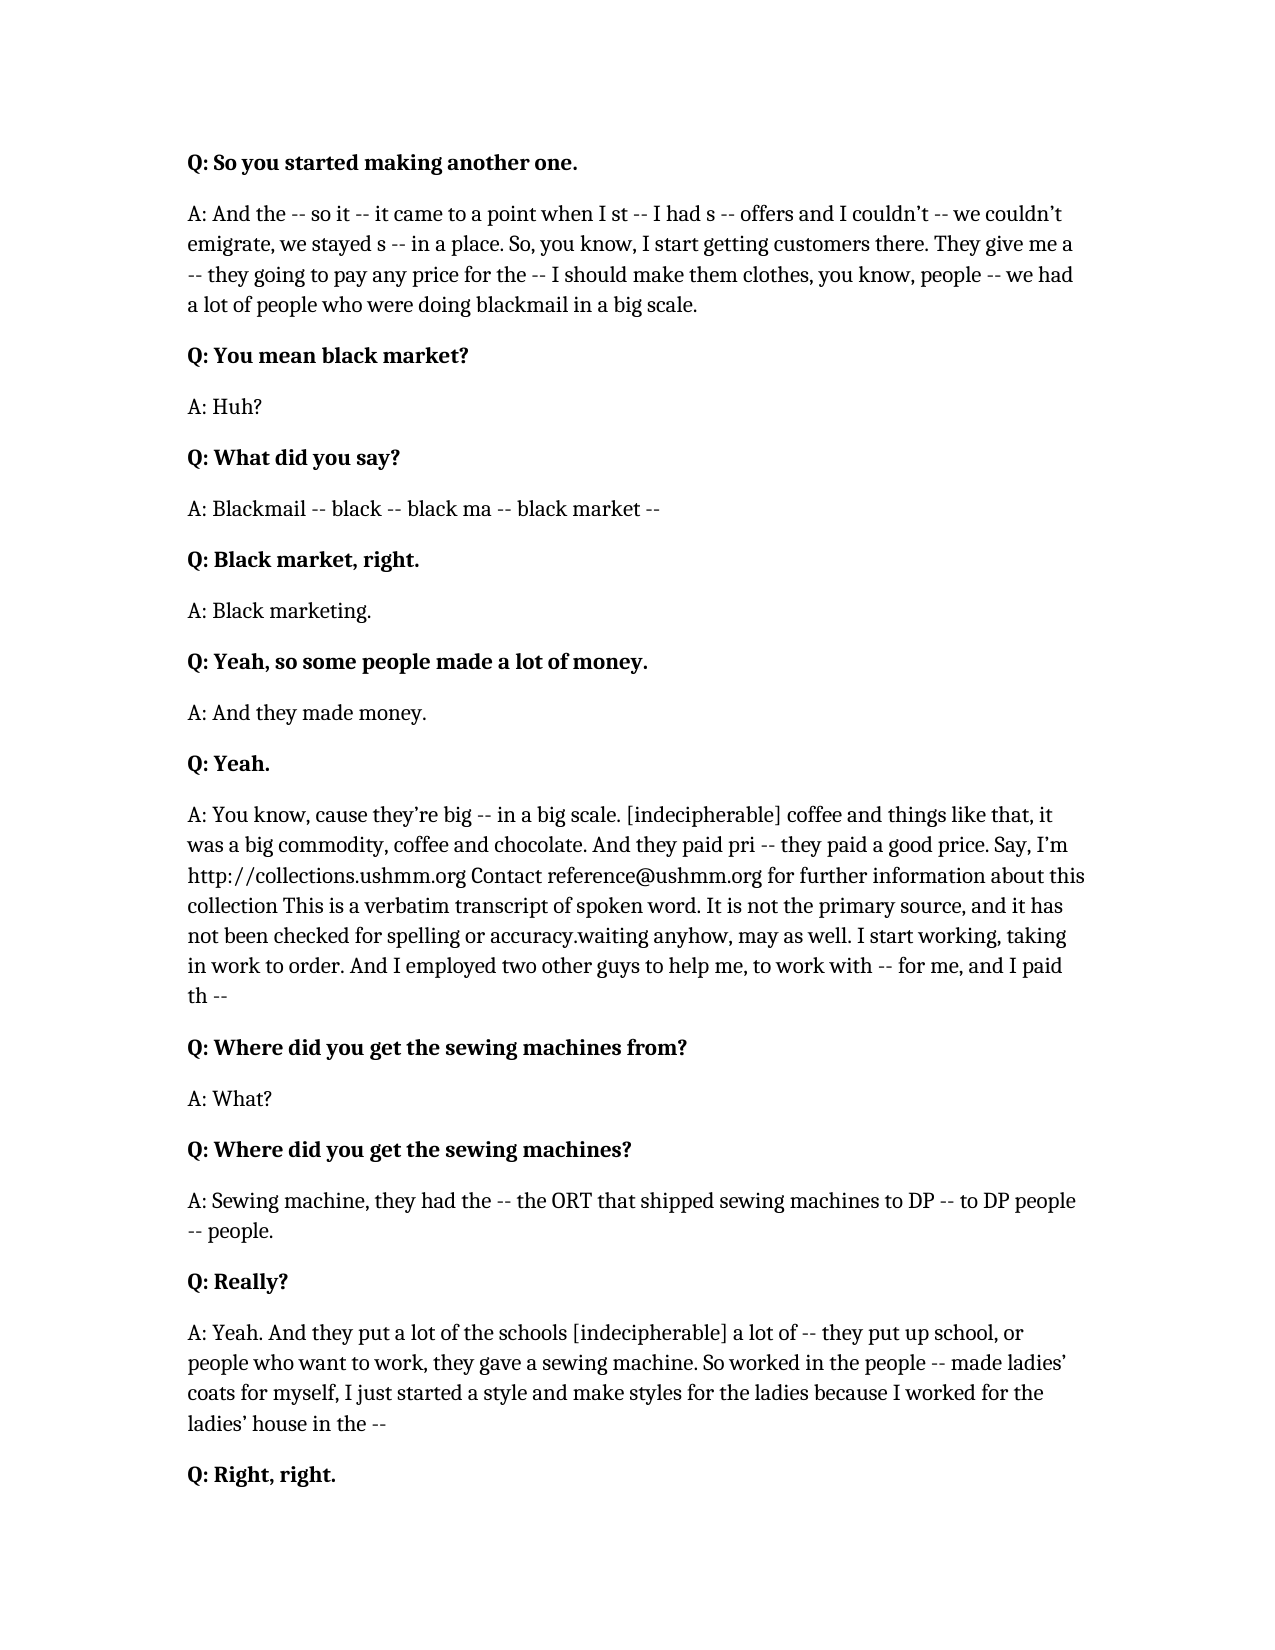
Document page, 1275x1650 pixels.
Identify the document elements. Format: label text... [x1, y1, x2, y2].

text Q: Yeah. [187, 751, 1087, 777]
text A: And the -- so it -- it came to a point when I st -- I had s -- offers and I couldn’t -- we couldn’t emigrate, we stayed s -- in a place. So, you know, I start getting customers there. They give me a -- they going to pay any price for the -- I should make them clothes, you know, people -- we had a lot of people who were doing blackmail in a big scale. [187, 201, 1087, 318]
text Q: What did you say? [187, 445, 1087, 471]
text Q: Right, right. [187, 1461, 1087, 1488]
text A: Huh? [187, 394, 1087, 420]
text Q: Black market, right. [187, 547, 1087, 573]
text A: You know, cause they’re big -- in a big scale. [indecipherable] coffee and things like that, it was a big commodity, coffee and chocolate. And they paid pri -- they paid a good price. Say, I’m http://collections.ushmm.org Contact reference@ushmm.org for further information about this collection This is a verbatim transcript of spoken word. It is not the primary source, and it has not been checked for spelling or accuracy.waiting anyhow, may as well. I start working, taking in work to order. And I employed two other guys to help me, to work with -- for me, and I paid th -- [187, 802, 1087, 1010]
text Q: You mean black market? [187, 343, 1087, 369]
text Q: Where did you get the sewing machines from? [187, 1034, 1087, 1061]
text Q: Yeah, so some people made a lot of money. [187, 649, 1087, 675]
text Q: Where did you get the sewing machines? [187, 1136, 1087, 1163]
text A: And they made money. [187, 700, 1087, 726]
text A: Yeah. And they put a lot of the schools [indecipherable] a lot of -- they put up school, or people who want to work, they gave a sewing machine. So worked in the people -- made ladies’ coats for myself, I just started a style and make styles for the ladies because I worked for the ladies’ house in the -- [187, 1320, 1087, 1437]
text A: What? [187, 1085, 1087, 1112]
text A: Blackmail -- black -- black ma -- black market -- [187, 496, 1087, 522]
text A: Black marketing. [187, 598, 1087, 624]
text Q: Really? [187, 1269, 1087, 1295]
text Q: So you started making another one. [187, 150, 1087, 176]
text A: Sewing machine, they had the -- the ORT that shipped sewing machines to DP -- to DP people -- people. [187, 1187, 1087, 1244]
